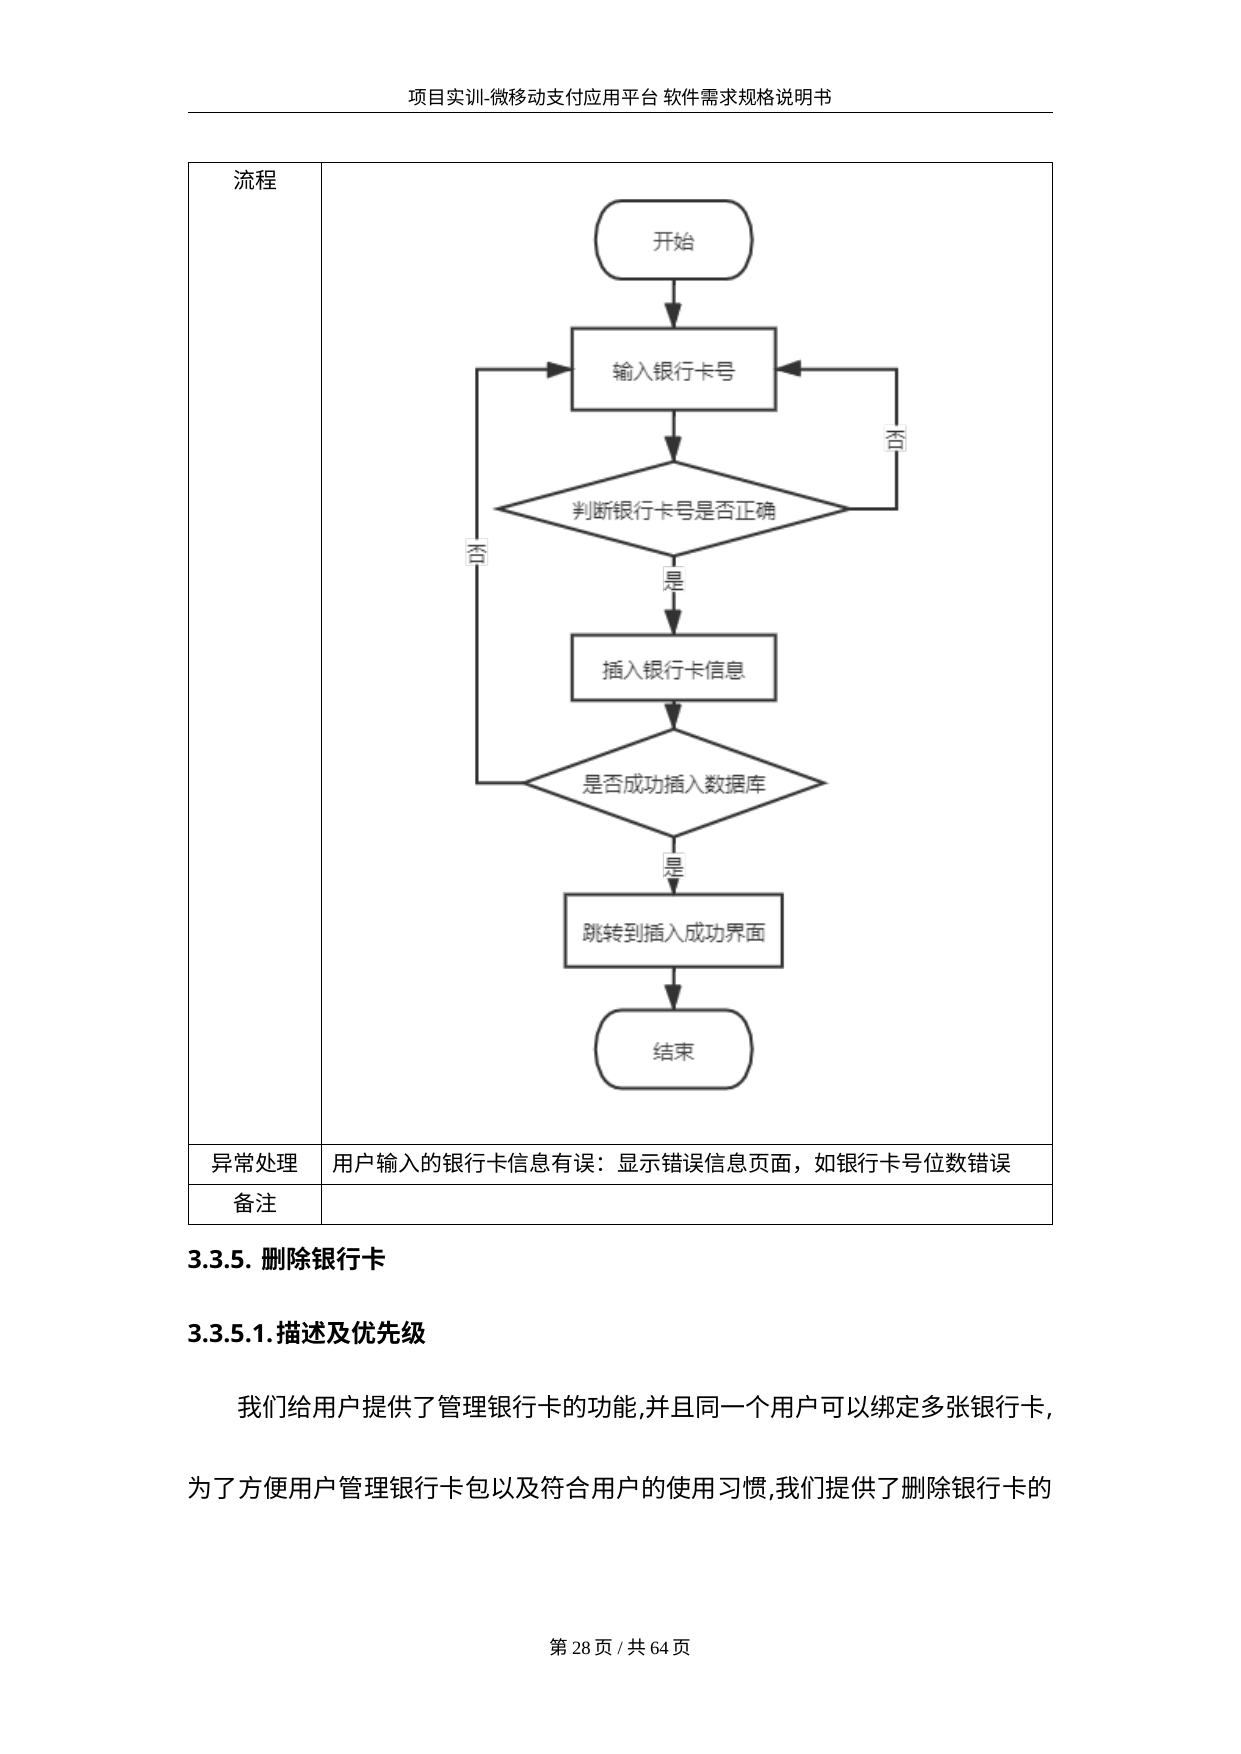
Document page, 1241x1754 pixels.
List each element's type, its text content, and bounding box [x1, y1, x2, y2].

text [187, 1373, 1053, 1519]
table_cell 流程 [189, 163, 321, 1144]
subtitle 删除银行卡 [187, 1225, 1053, 1290]
table_cell [322, 1185, 1052, 1224]
table_cell 备注 [189, 1185, 321, 1224]
subtitle 描述及优先级 [187, 1299, 1053, 1364]
table_cell 异常处理 [189, 1145, 321, 1184]
table_cell 用户输入的银行卡信息有误：显示错误信息页面，如银行卡号位数错误 [322, 1145, 1052, 1184]
picture [438, 163, 936, 1127]
table_cell [322, 163, 1052, 1144]
